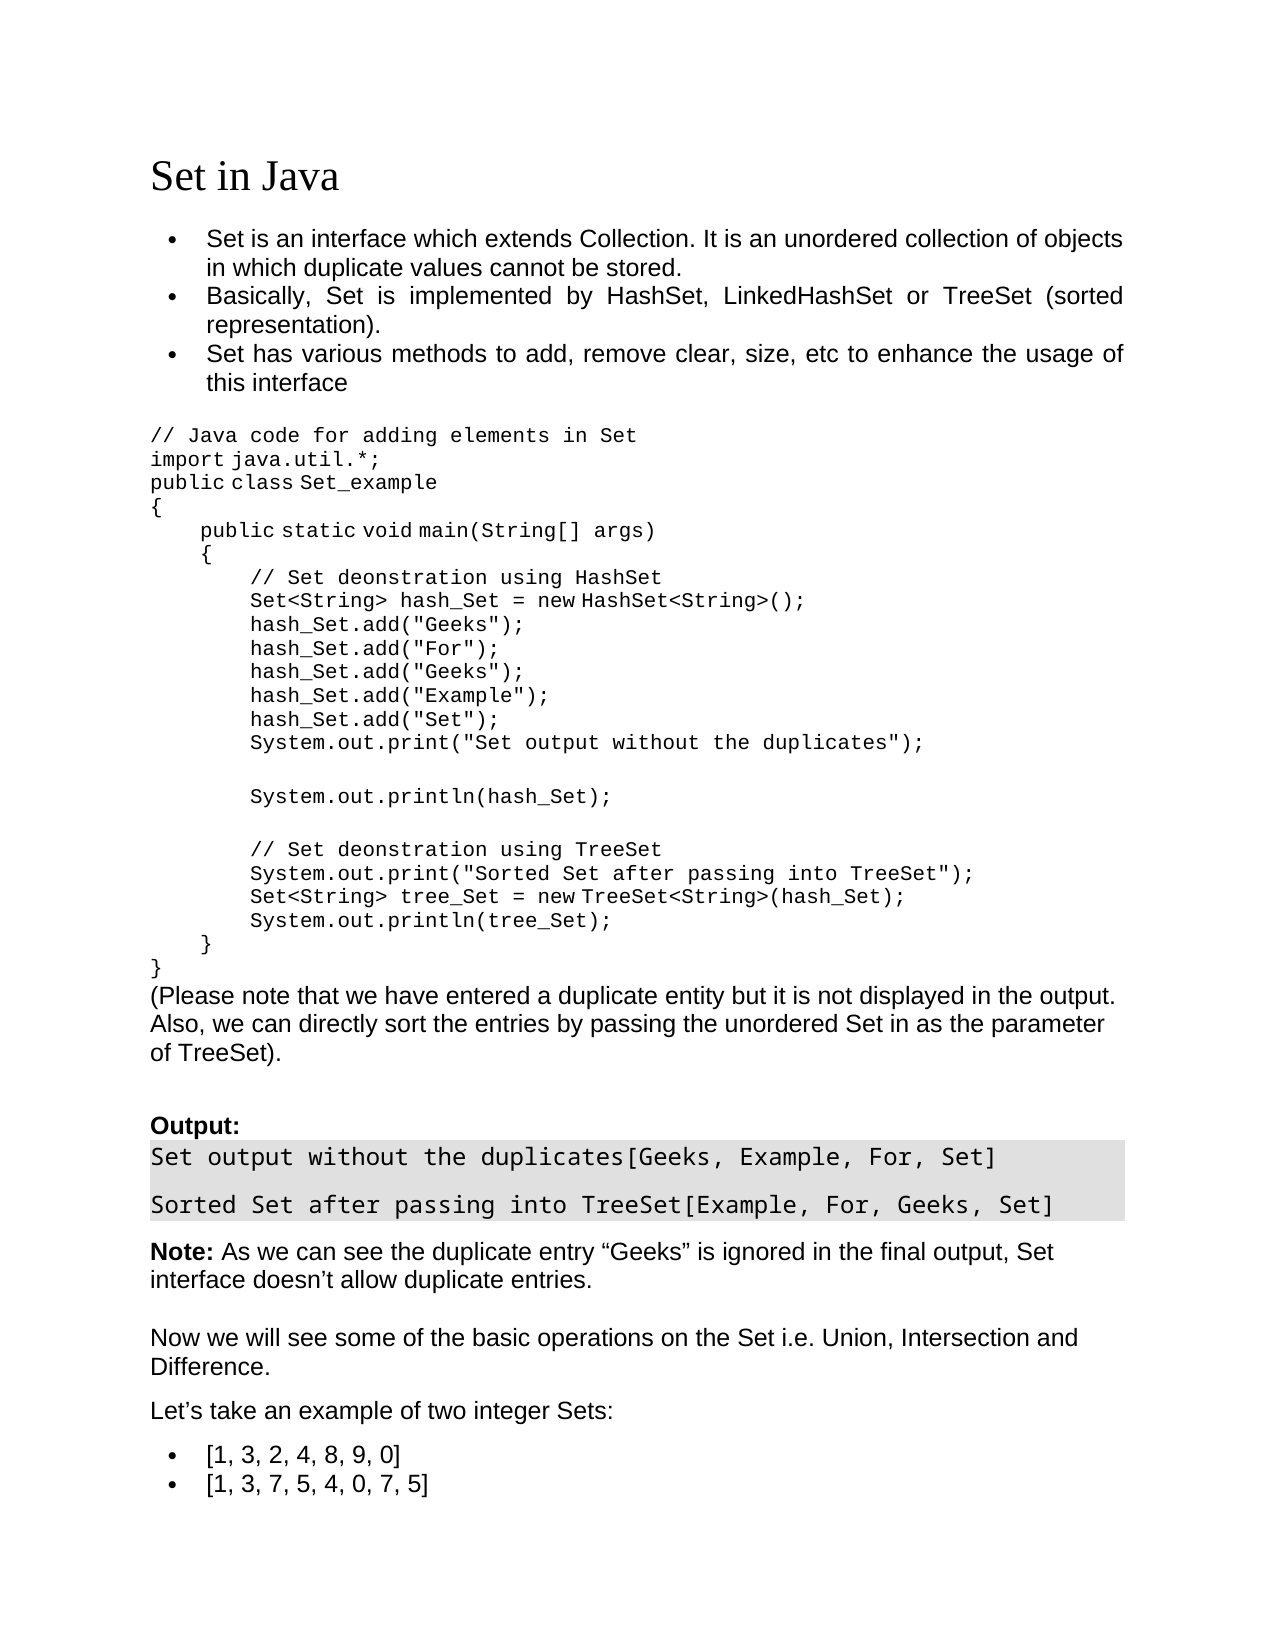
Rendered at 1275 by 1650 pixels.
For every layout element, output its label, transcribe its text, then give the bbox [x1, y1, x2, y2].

text Let’s take an example of two integer Sets: [150, 1396, 1125, 1425]
text Output: [150, 1083, 1125, 1140]
text Set in Java [150, 150, 1125, 200]
list Basically, Set is implemented by HashSet, LinkedHashSet or TreeSet (sorted representation). [169, 281, 1125, 339]
list [1, 3, 2, 4, 8, 9, 0] [169, 1440, 1125, 1469]
text Sorted Set after passing into TreeSet[Example, For, Geeks, Set] [150, 1188, 1125, 1221]
list Set is an interface which extends Collection. It is an unordered collection of objects in which duplicate values cannot be stored. [169, 224, 1125, 281]
list [1, 3, 7, 5, 4, 0, 7, 5] [169, 1469, 1125, 1498]
text Now we will see some of the basic operations on the Set i.e. Union, Intersection and Difference. [150, 1294, 1125, 1380]
text (Please note that we have entered a duplicate entity but it is not displayed in the output. Also, we can directly sort the entries by passing the unordered Set in as the parameter of TreeSet). [150, 981, 1125, 1067]
list Set has various methods to add, remove clear, size, etc to enhance the usage of this interface [169, 339, 1125, 396]
text Note: As we can see the duplicate entry “Geeks” is ignored in the final output, Set interface doesn’t allow duplicate entries. [150, 1237, 1125, 1294]
table_header // Java code for adding elements in Set import java.util.*; public class Set_example { public static void main(String[] args) { // Set deonstration using HashSet Set<String> hash_Set = new HashSet<String>(); hash_Set.add("Geeks"); hash_Set.add("For"); hash_Set.add("Geeks"); hash_Set.add("Example"); hash_Set.add("Set"); System.out.print("Set output without the duplicates"); System.out.println(hash_Set); // Set deonstration using TreeSet System.out.print("Sorted Set after passing into TreeSet"); Set<String> tree_Set = new TreeSet<String>(hash_Set); System.out.println(tree_Set); } } [150, 425, 1087, 981]
text Set output without the duplicates[Geeks, Example, For, Set] [150, 1140, 1125, 1173]
